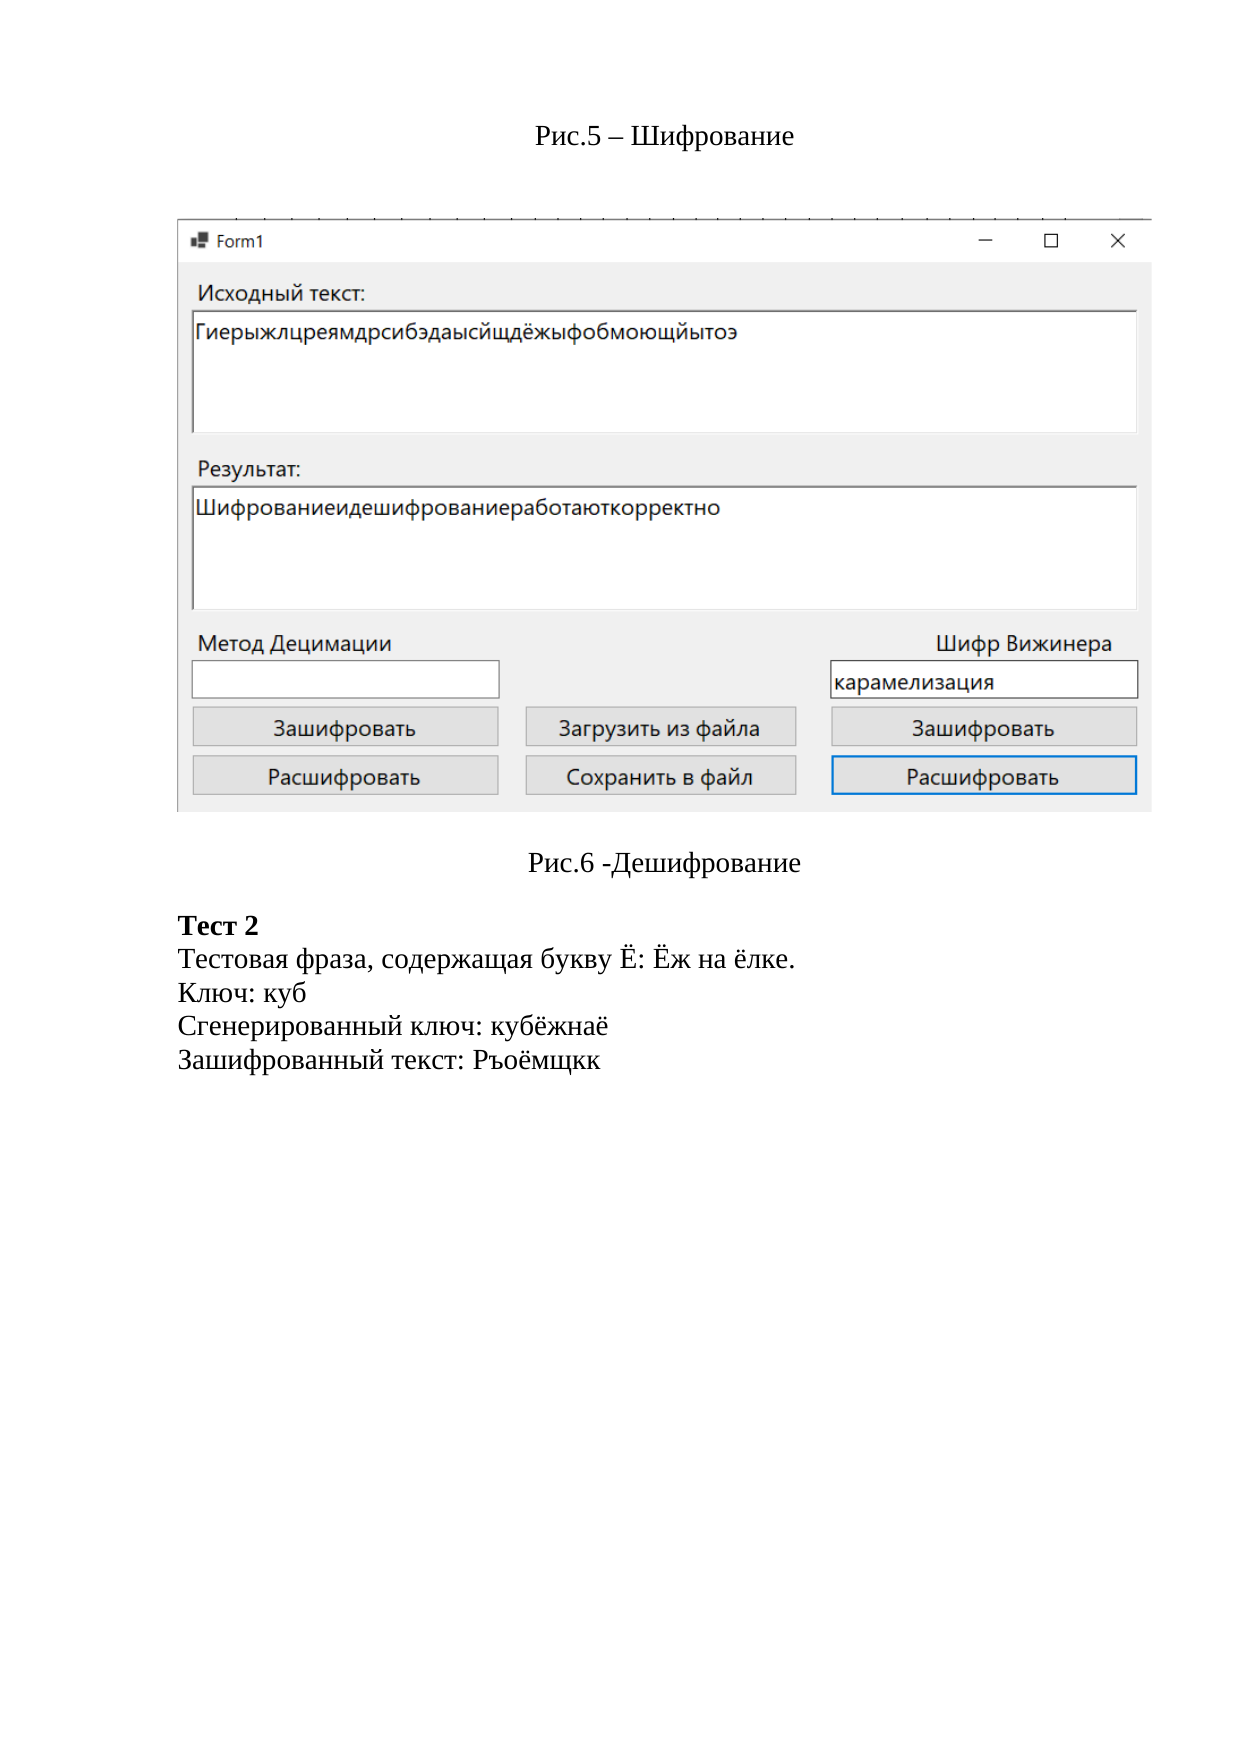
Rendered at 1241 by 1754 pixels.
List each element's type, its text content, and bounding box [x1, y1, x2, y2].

text Тест 2 [177, 908, 1152, 941]
text Тестовая фраза, содержащая букву Ё: Ёж на ёлке. [177, 941, 1152, 975]
text Рис.5 – Шифрование [177, 118, 1152, 152]
text Рис.6 -Дешифрование [177, 845, 1152, 879]
text Зашифрованный текст: Ръоёмщкк [177, 1042, 1152, 1075]
picture [177, 218, 1152, 812]
text Сгенерированный ключ: кубёжнаё [177, 1008, 1152, 1042]
text Ключ: куб [177, 975, 1152, 1008]
